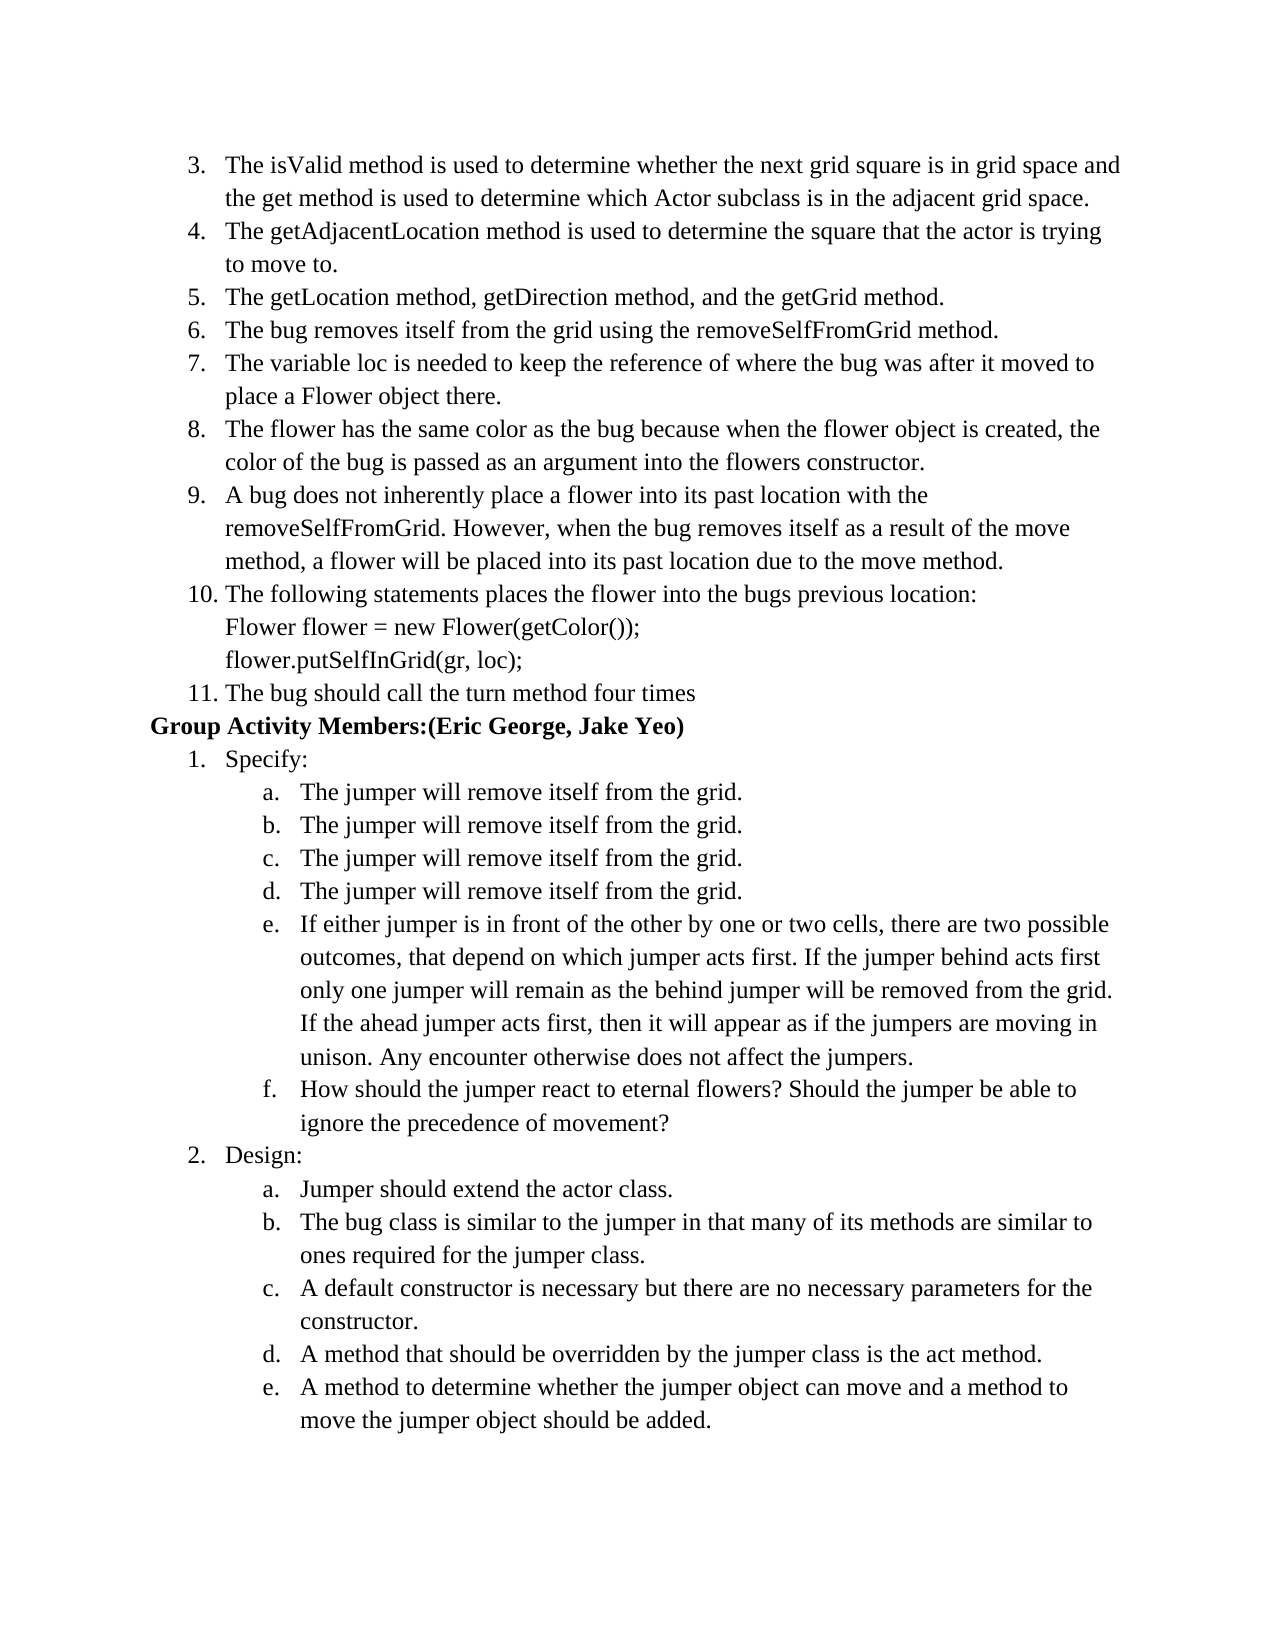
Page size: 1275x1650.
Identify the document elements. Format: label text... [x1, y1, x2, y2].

list How should the jumper react to eternal flowers? Should the jumper be able to ignore the precedence of movement? [262, 1074, 1125, 1136]
list Specify: [187, 744, 1125, 773]
list The bug class is similar to the jumper in that many of its methods are similar to ones required for the jumper class. [262, 1207, 1125, 1268]
list The flower has the same color as the bug because when the flower object is created, the color of the bug is passed as an argument into the flowers constructor. [187, 414, 1125, 476]
list The jumper will remove itself from the grid. [262, 810, 1125, 839]
list If either jumper is in front of the other by one or two cells, there are two possible outcomes, that depend on which jumper acts first. If the jumper behind acts first only one jumper will remain as the behind jumper will be removed from the grid. If the ahead jumper acts first, then it will appear as if the jumpers are moving in unison. Any encounter otherwise does not affect the jumpers. [262, 909, 1125, 1070]
list The getAdjacentLocation method is used to determine the square that the actor is trying to move to. [187, 216, 1125, 278]
list The bug removes itself from the grid using the removeSelfFromGrid method. [187, 315, 1125, 344]
list The isValid method is used to determine whether the next grid square is in grid space and the get method is used to determine which Actor subclass is in the adjacent grid space. [187, 150, 1125, 212]
text Flower flower = new Flower(getColor()); [225, 612, 1125, 641]
list A method to determine whether the jumper object can move and a method to move the jumper object should be added. [262, 1372, 1125, 1433]
list The jumper will remove itself from the grid. [262, 843, 1125, 872]
list The getLocation method, getDirection method, and the getGrid method. [187, 282, 1125, 311]
list The jumper will remove itself from the grid. [262, 777, 1125, 806]
list The variable loc is needed to keep the reference of where the bug was after it moved to place a Flower object there. [187, 348, 1125, 410]
text flower.putSelfInGrid(gr, loc); [225, 645, 1125, 674]
list The bug should call the turn method four times [187, 678, 1125, 707]
list The jumper will remove itself from the grid. [262, 876, 1125, 905]
list Design: [187, 1141, 1125, 1169]
list A default constructor is necessary but there are no necessary parameters for the constructor. [262, 1273, 1125, 1334]
list A method that should be overridden by the jumper class is the act method. [262, 1339, 1125, 1367]
text Group Activity Members:(Eric George, Jake Yeo) [150, 711, 1125, 740]
list A bug does not inherently place a flower into its past location with the removeSelfFromGrid. However, when the bug removes itself as a result of the move method, a flower will be placed into its past location due to the move method. [187, 480, 1125, 575]
list The following statements places the flower into the bugs previous location: [187, 579, 1125, 608]
list Jumper should extend the actor class. [262, 1174, 1125, 1202]
